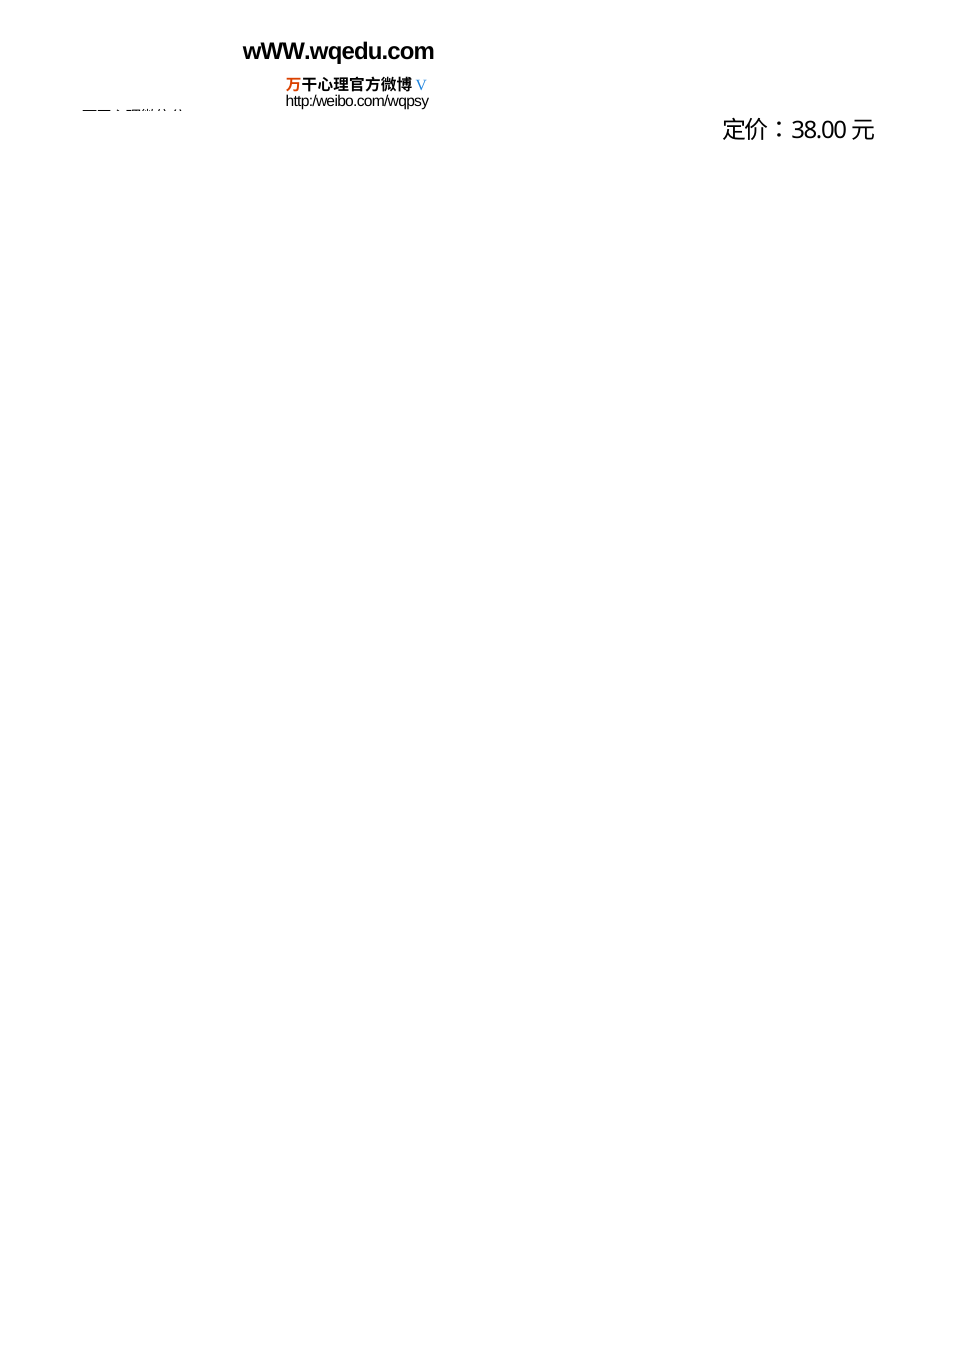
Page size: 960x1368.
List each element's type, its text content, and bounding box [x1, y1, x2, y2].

text http:/weibo.com/wqpsy [285, 94, 959, 113]
text wWW.wqedu.com [243, 42, 959, 64]
text 定价：38.00元 [722, 115, 959, 144]
text 万干心理官方微博V [286, 79, 959, 94]
